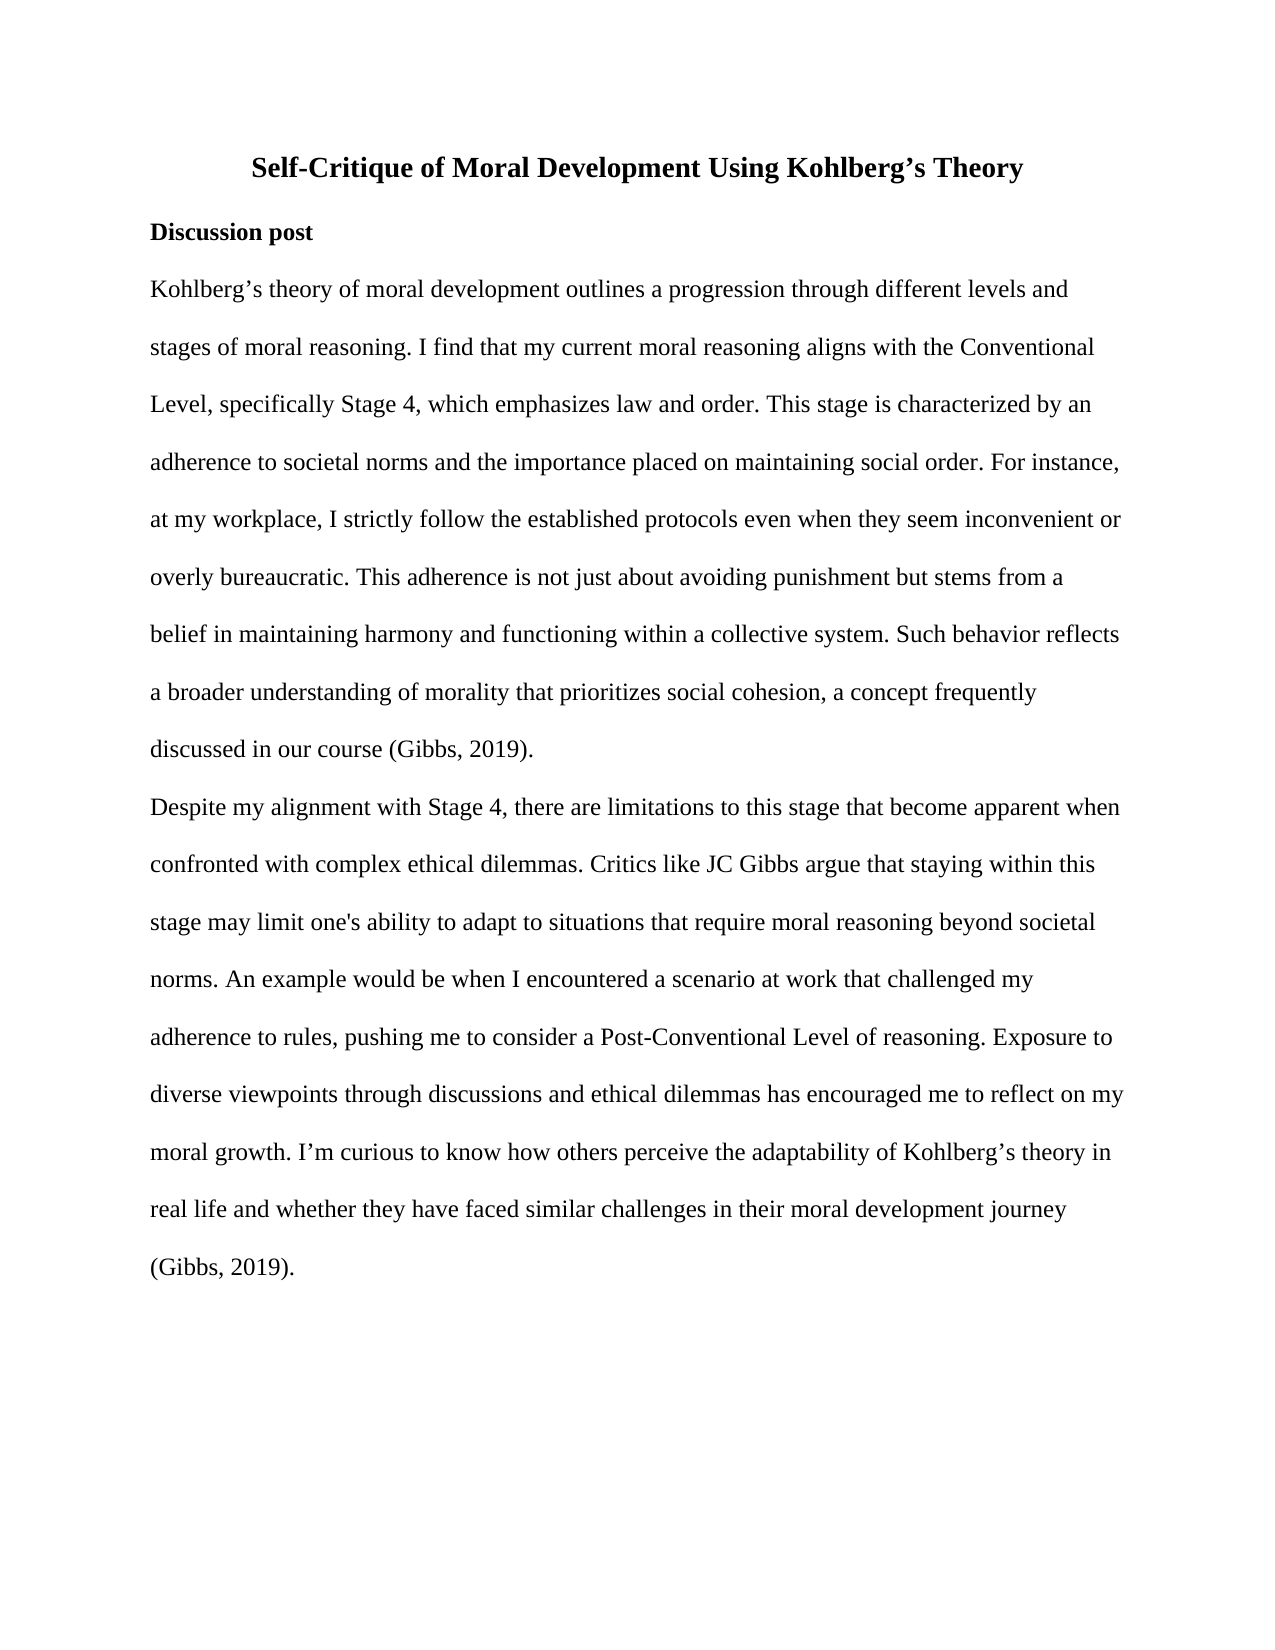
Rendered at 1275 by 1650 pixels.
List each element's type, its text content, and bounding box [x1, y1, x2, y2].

subtitle Discussion post [150, 217, 1125, 246]
text Kohlberg’s theory of moral development outlines a progression through different levels and stages of moral reasoning. I find that my current moral reasoning aligns with the Conventional Level, specifically Stage 4, which emphasizes law and order. This stage is characterized by an adherence to societal norms and the importance placed on maintaining social order. For instance, at my workplace, I strictly follow the established protocols even when they seem inconvenient or overly bureaucratic. This adherence is not just about avoiding punishment but stems from a belief in maintaining harmony and functioning within a collective system. Such behavior reflects a broader understanding of morality that prioritizes social cohesion, a concept frequently discussed in our course (Gibbs, 2019). [150, 274, 1125, 763]
text Despite my alignment with Stage 4, there are limitations to this stage that become apparent when confronted with complex ethical dilemmas. Critics like JC Gibbs argue that staying within this stage may limit one's ability to adapt to situations that require moral reasoning beyond societal norms. An example would be when I encountered a scenario at work that challenged my adherence to rules, pushing me to consider a Post-Conventional Level of reasoning. Exposure to diverse viewpoints through discussions and ethical dilemmas has encouraged me to reflect on my moral growth. I’m curious to know how others perceive the adaptability of Kohlberg’s theory in real life and whether they have faced similar challenges in their moral development journey (Gibbs, 2019). [150, 792, 1125, 1281]
title Self-Critique of Moral Development Using Kohlberg’s Theory [150, 150, 1125, 183]
